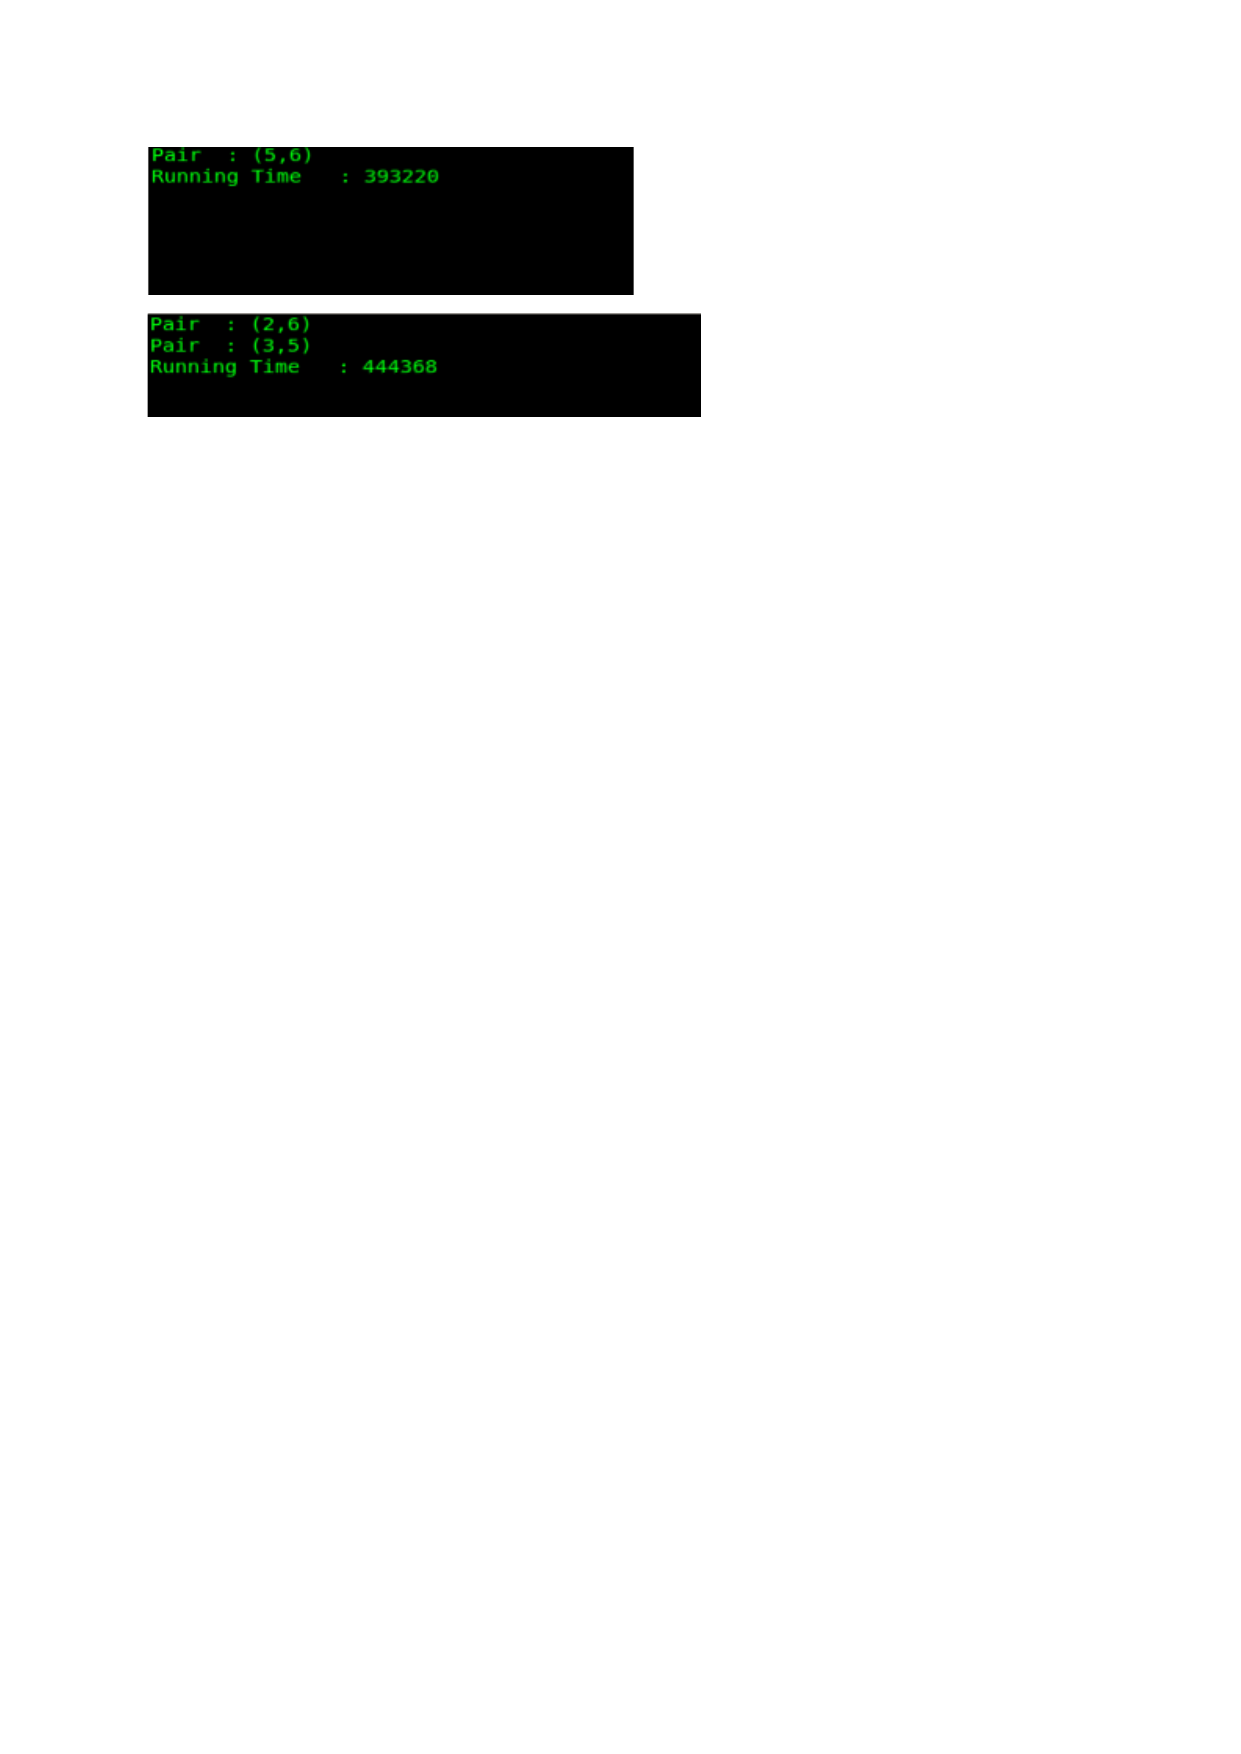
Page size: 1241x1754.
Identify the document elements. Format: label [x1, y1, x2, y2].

picture [147, 313, 701, 417]
picture [147, 147, 634, 295]
